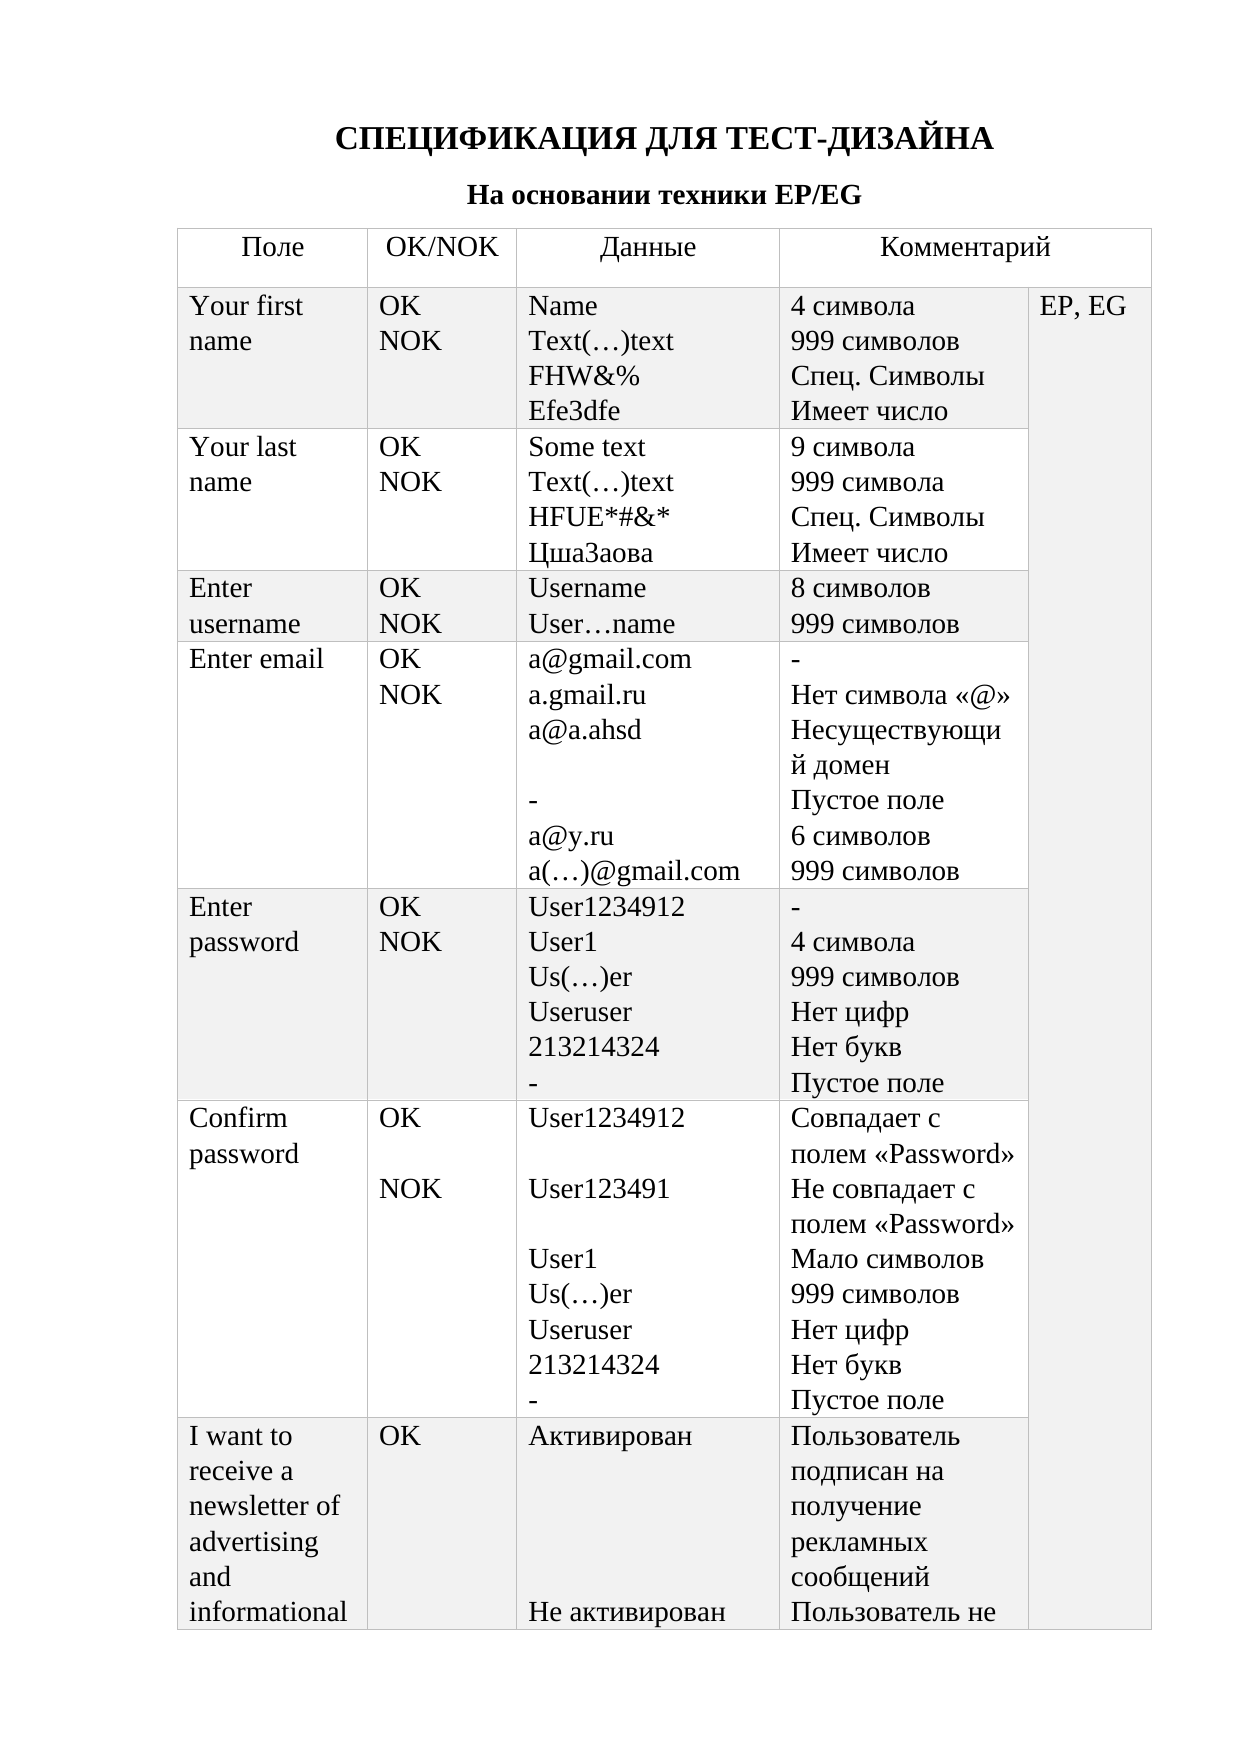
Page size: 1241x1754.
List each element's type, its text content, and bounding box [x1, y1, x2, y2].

table_cell Enter password [178, 889, 367, 1099]
table_cell OK NOK [368, 1101, 516, 1417]
table_cell Enter email [178, 642, 367, 888]
table_header Данные [517, 229, 779, 287]
table_cell Some text Text(…)text HFUE*#&* Цша3аова [517, 429, 779, 569]
table_cell OK [368, 1418, 516, 1629]
table_cell 8 символов 999 символов [780, 571, 1028, 641]
table_cell Your last name [178, 429, 367, 569]
table_cell OK NOK [368, 571, 516, 641]
table_cell - Нет символа «@» Несуществующий домен Пустое поле 6 символов 999 символов [780, 642, 1028, 888]
table_header Поле [178, 229, 367, 287]
table_cell Enter username [178, 571, 367, 641]
table_cell Name Text(…)text FHW&% Efe3dfe [517, 288, 779, 428]
table_cell Username User…name [517, 571, 779, 641]
table_cell Your first name [178, 288, 367, 428]
table_cell OK NOK [368, 429, 516, 569]
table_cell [517, 1418, 779, 1629]
table_cell Совпадает с полем «Password» Не совпадает с полем «Password» Мало символов 999 символов Нет цифр Нет букв Пустое поле [780, 1101, 1028, 1417]
table_cell OK NOK [368, 642, 516, 888]
table_header OK/NOK [368, 229, 516, 287]
table_cell 4 символа 999 символов Спец. Символы Имеет число [780, 288, 1028, 428]
table_cell OK NOK [368, 288, 516, 428]
table_cell User1234912 User1 Us(…)er Useruser 213214324 - [517, 889, 779, 1099]
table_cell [780, 1418, 1028, 1629]
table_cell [178, 1418, 367, 1629]
table_cell - 4 символа 999 символов Нет цифр Нет букв Пустое поле [780, 889, 1028, 1099]
table_cell User1234912 User123491 User1 Us(…)er Useruser 213214324 - [517, 1101, 779, 1417]
table_cell a@gmail.com а.gmail.ru а@а.ahsd - a@y.ru a(…)@gmail.com [517, 642, 779, 888]
table_cell OK NOK [368, 889, 516, 1099]
table_cell EP, EG [1029, 288, 1151, 1629]
table_header Комментарий [780, 229, 1151, 287]
table_cell 9 символа 999 символа Спец. Символы Имеет число [780, 429, 1028, 569]
subtitle На основании техники EP/EG [177, 177, 1152, 211]
table_cell Confirm password [178, 1101, 367, 1417]
text СПЕЦИФИКАЦИЯ ДЛЯ ТЕСТ-ДИЗАЙНА [177, 118, 1152, 156]
